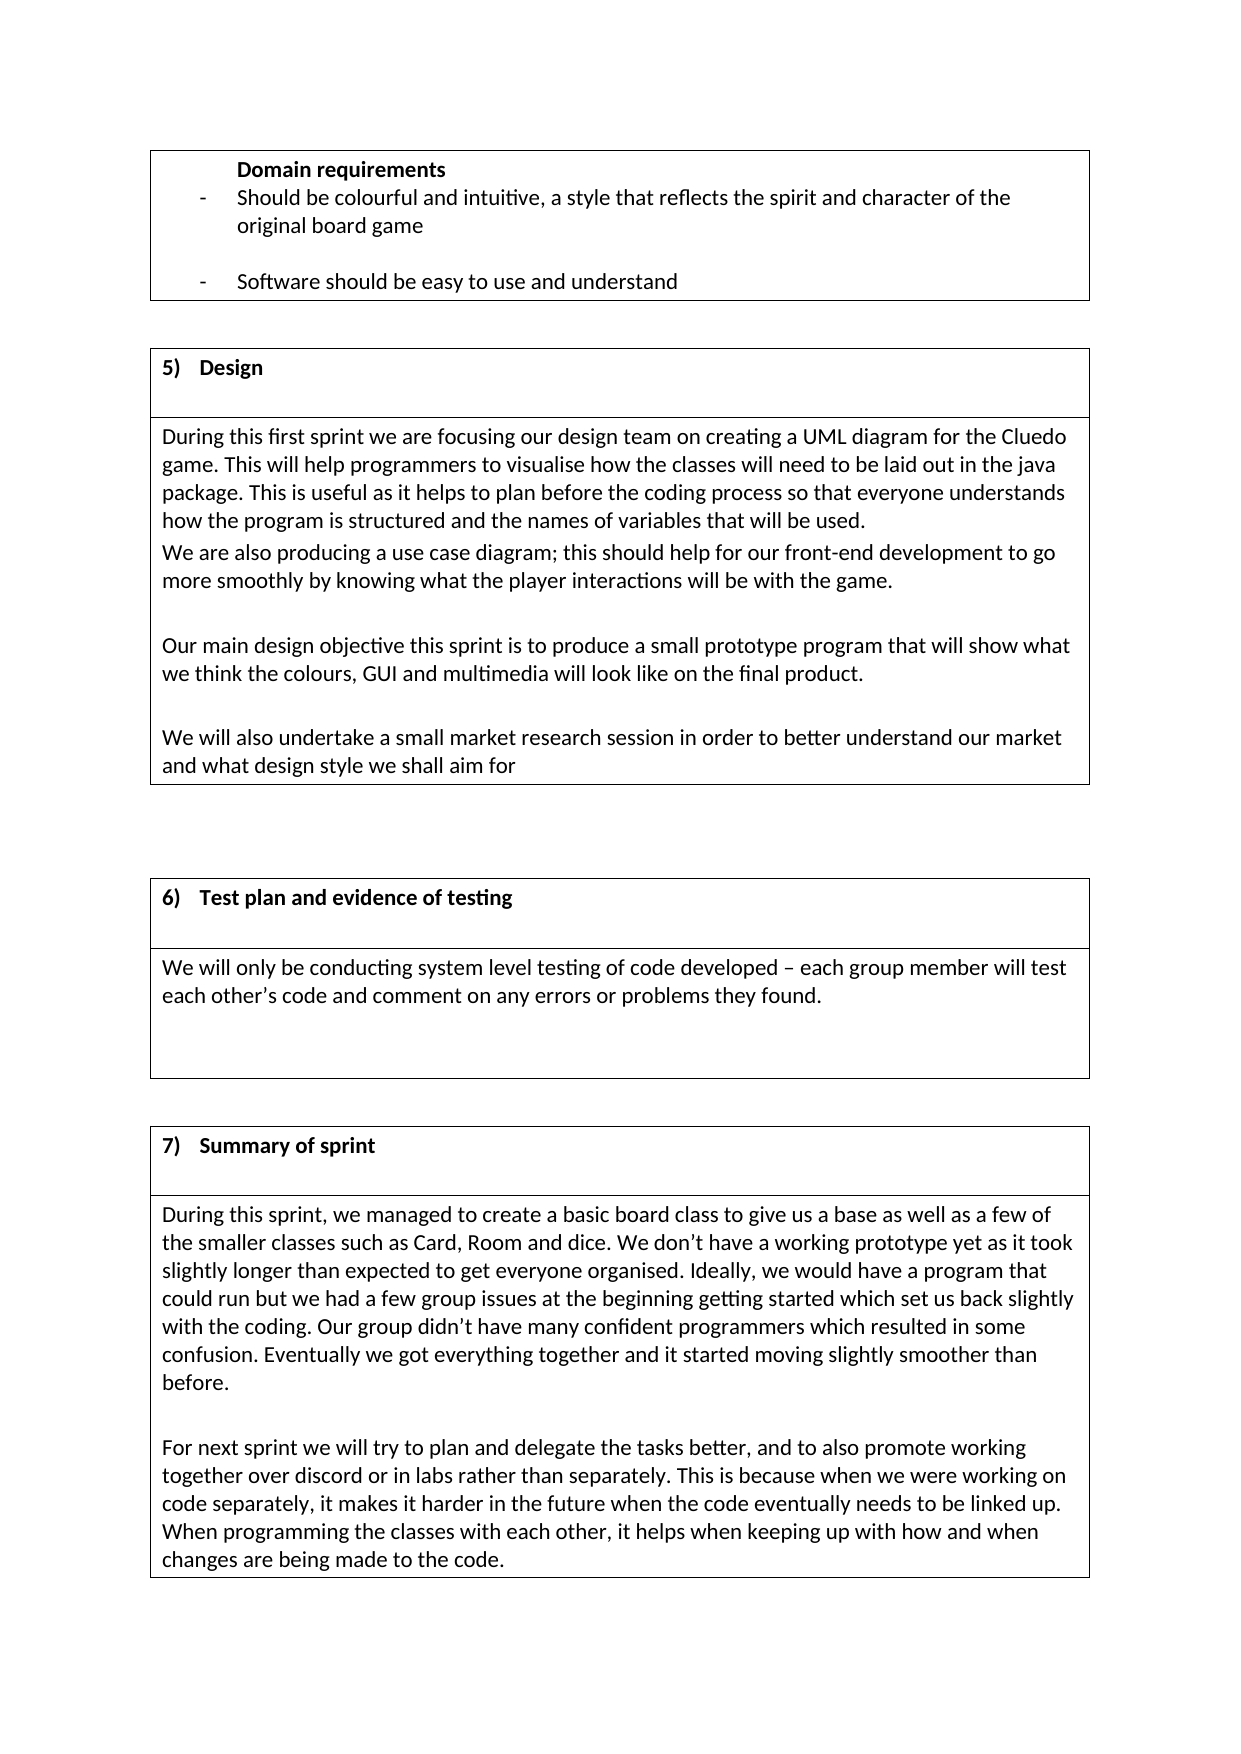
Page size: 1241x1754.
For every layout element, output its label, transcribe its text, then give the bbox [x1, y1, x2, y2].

table_cell We will only be conducting system level testing of code developed – each group member will test each other’s code and comment on any errors or problems they found. [151, 949, 1089, 1078]
table_header Summary of sprint [151, 1127, 1089, 1195]
table_header Design [151, 349, 1089, 417]
table_cell During this first sprint we are focusing our design team on creating a UML diagram for the Cluedo game. This will help programmers to visualise how the classes will need to be laid out in the java package. This is useful as it helps to plan before the coding process so that everyone understands how the program is structured and the names of variables that will be used. We are also producing a use case diagram; this should help for our front-end development to go more smoothly by knowing what the player interactions will be with the game. Our main design objective this sprint is to produce a small prototype program that will show what we think the colours, GUI and multimedia will look like on the final product. We will also undertake a small market research session in order to better understand our market and what design style we shall aim for [151, 418, 1089, 783]
table_header Test plan and evidence of testing [151, 879, 1089, 948]
